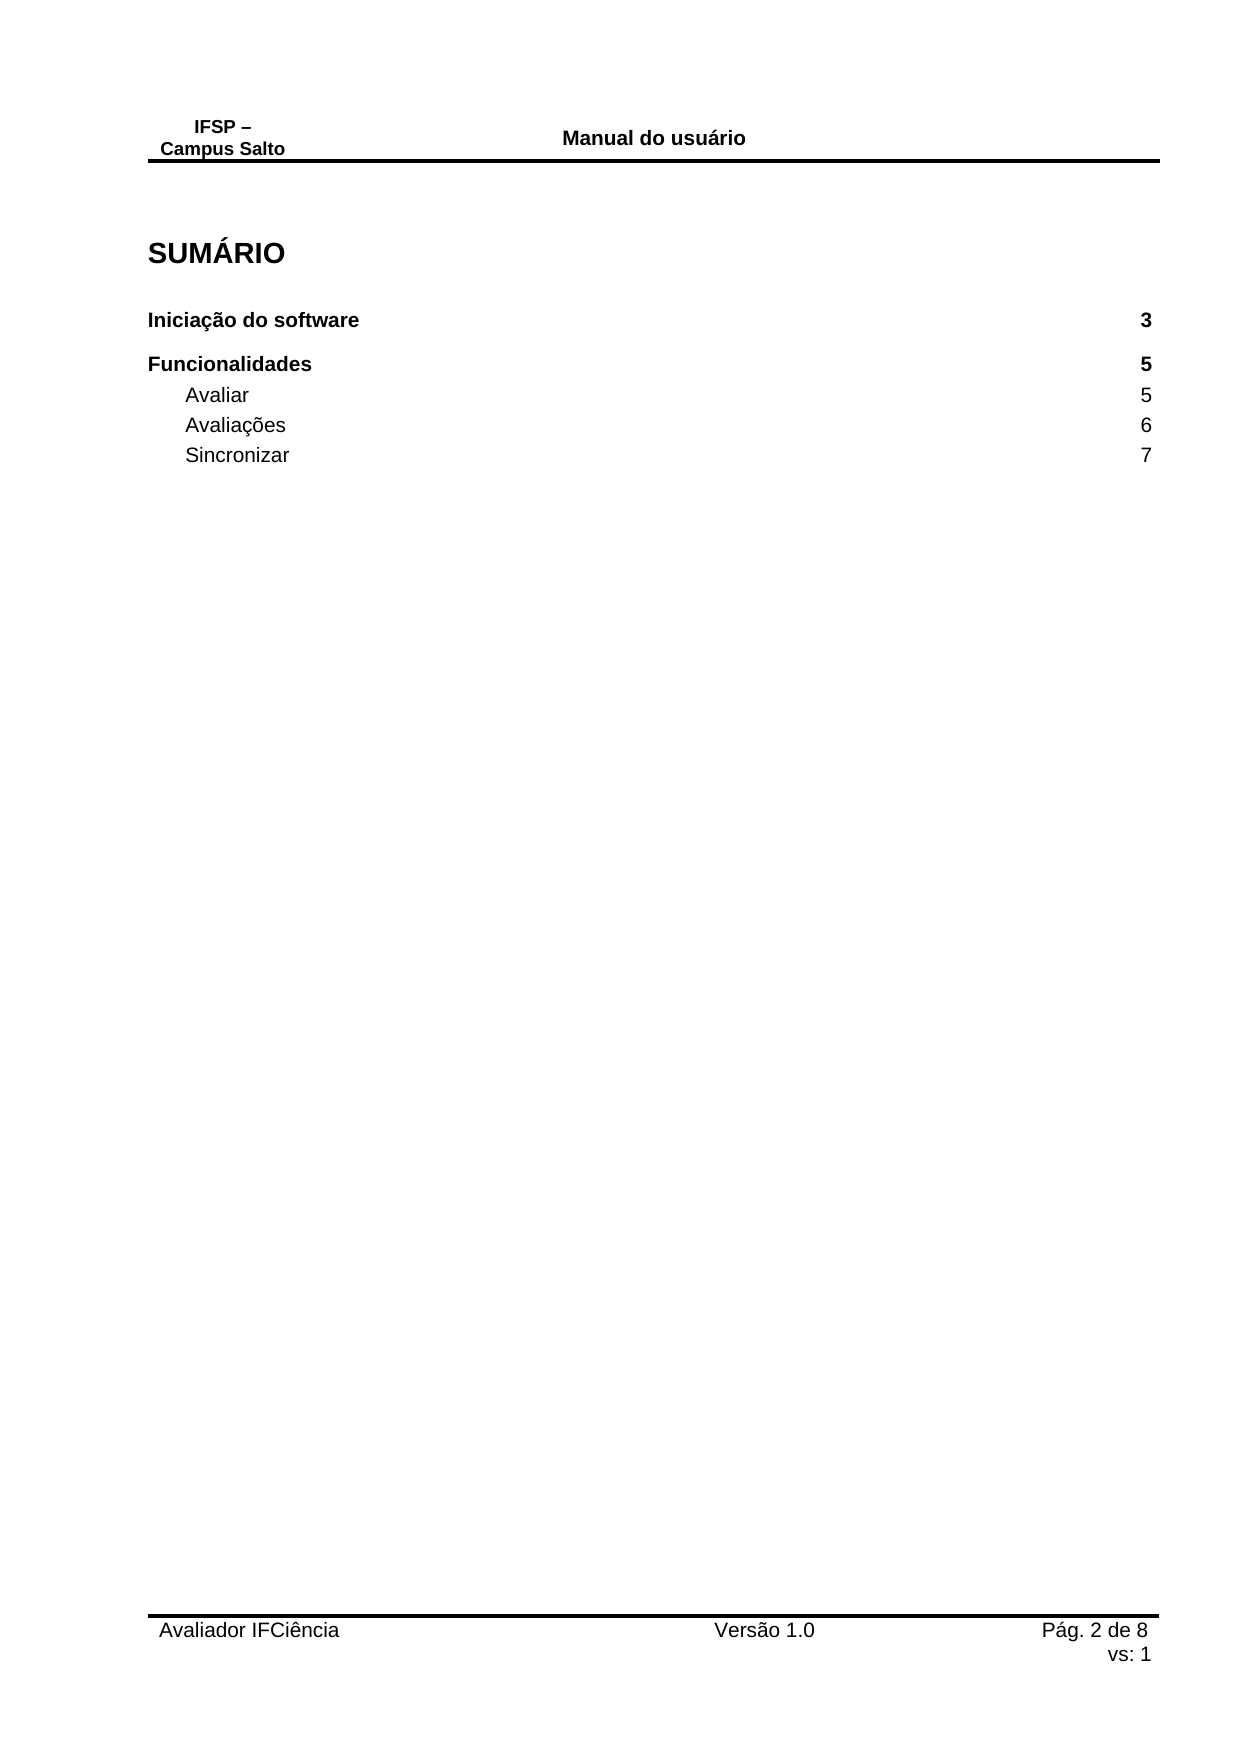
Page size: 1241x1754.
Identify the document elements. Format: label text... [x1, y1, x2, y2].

text SUMÁRIO [148, 236, 1152, 270]
